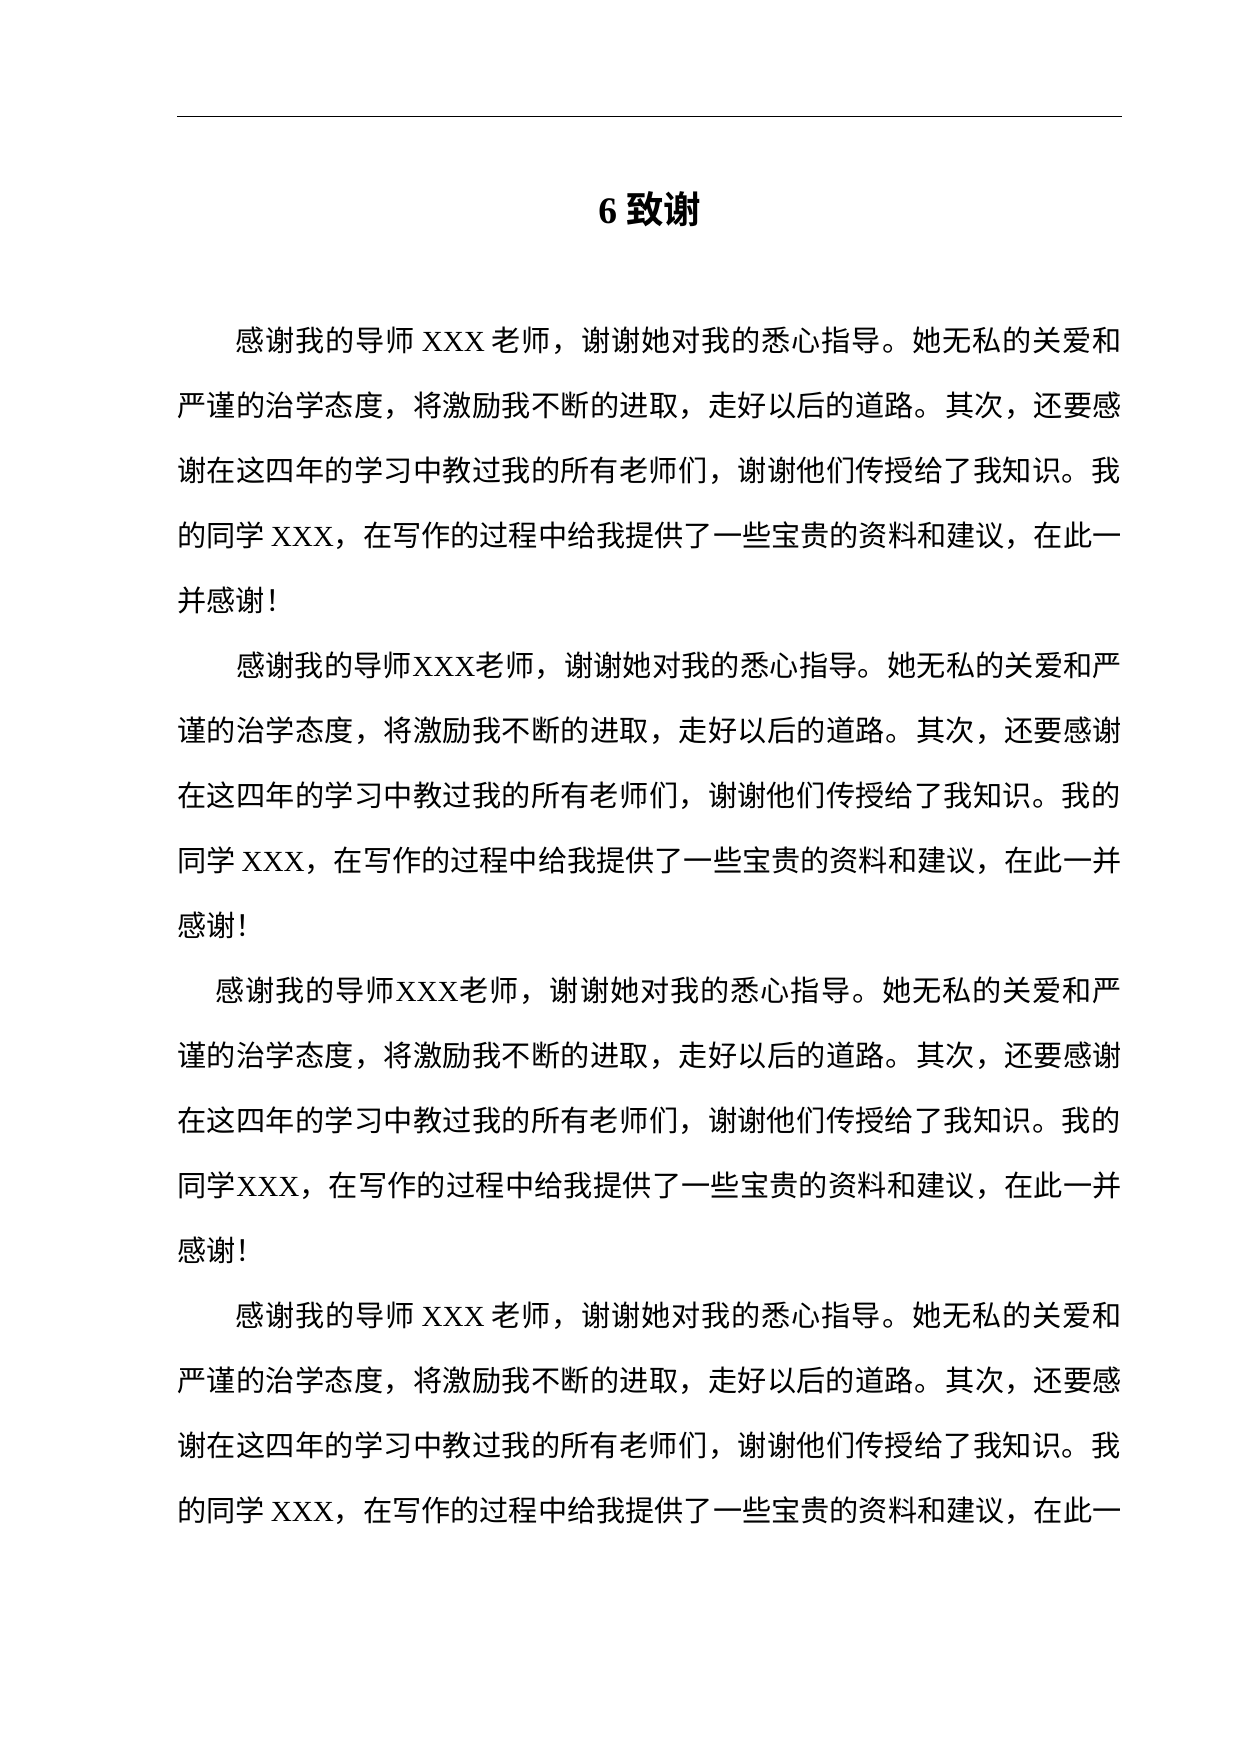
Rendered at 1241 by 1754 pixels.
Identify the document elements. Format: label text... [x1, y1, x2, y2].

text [177, 1281, 1122, 1541]
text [177, 956, 1122, 1281]
text 感谢我的导师XXX老师，谢谢她对我的悉心指导。她无私的关爱和严谨的治学态度，将激励我不断的进取，走好以后的道路。其次，还要感谢在这四年的学习中教过我的所有老师们，谢谢他们传授给了我知识。我的同学XXX，在写作的过程中给我提供了一些宝贵的资料和建议，在此一并感谢！ [177, 631, 1122, 956]
subtitle 致谢 [177, 174, 1122, 239]
text 感谢我的导师XXX老师，谢谢她对我的悉心指导。她无私的关爱和严谨的治学态度，将激励我不断的进取，走好以后的道路。其次，还要感谢在这四年的学习中教过我的所有老师们，谢谢他们传授给了我知识。我的同学XXX，在写作的过程中给我提供了一些宝贵的资料和建议，在此一并感谢！ [177, 306, 1122, 631]
